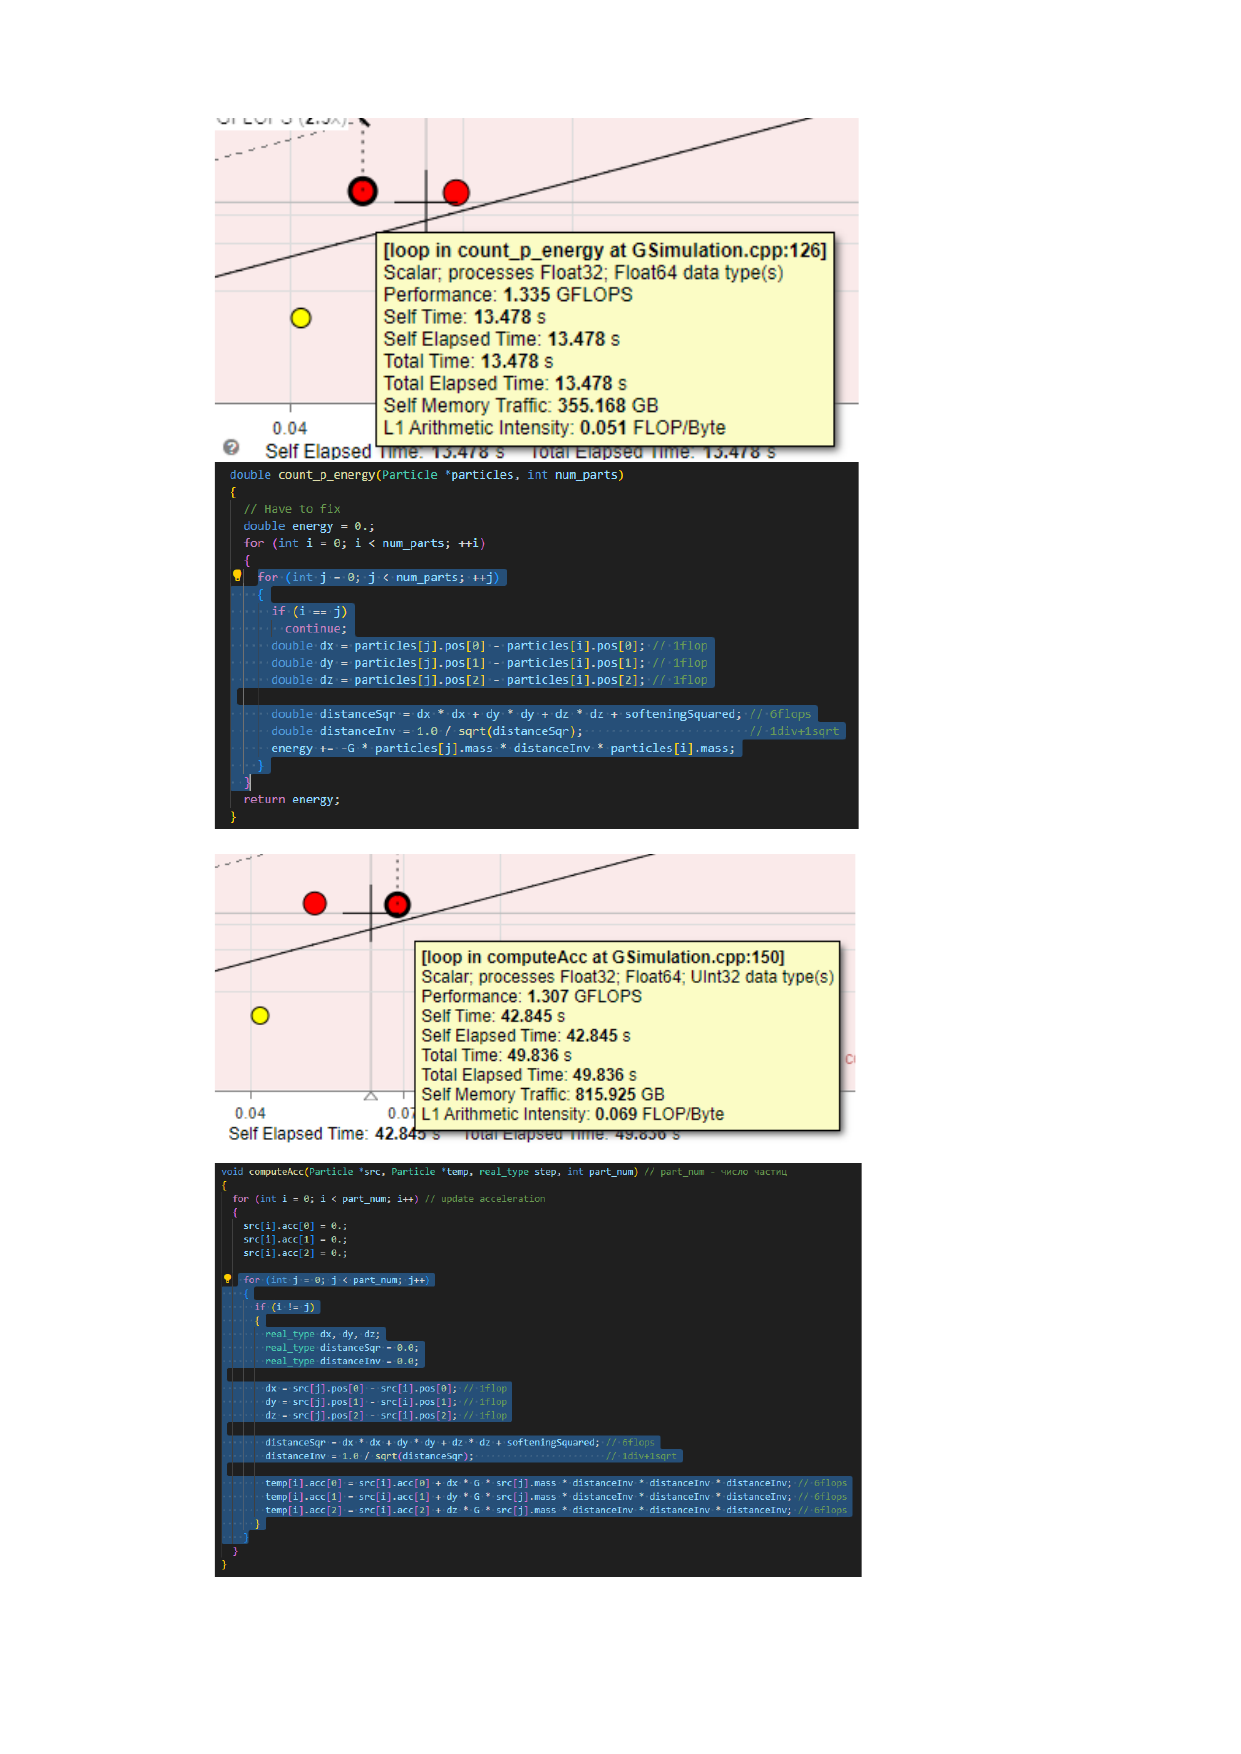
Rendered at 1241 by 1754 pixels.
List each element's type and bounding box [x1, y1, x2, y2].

picture [214, 1163, 862, 1577]
picture [214, 854, 856, 1144]
picture [214, 118, 859, 460]
picture [214, 462, 859, 829]
